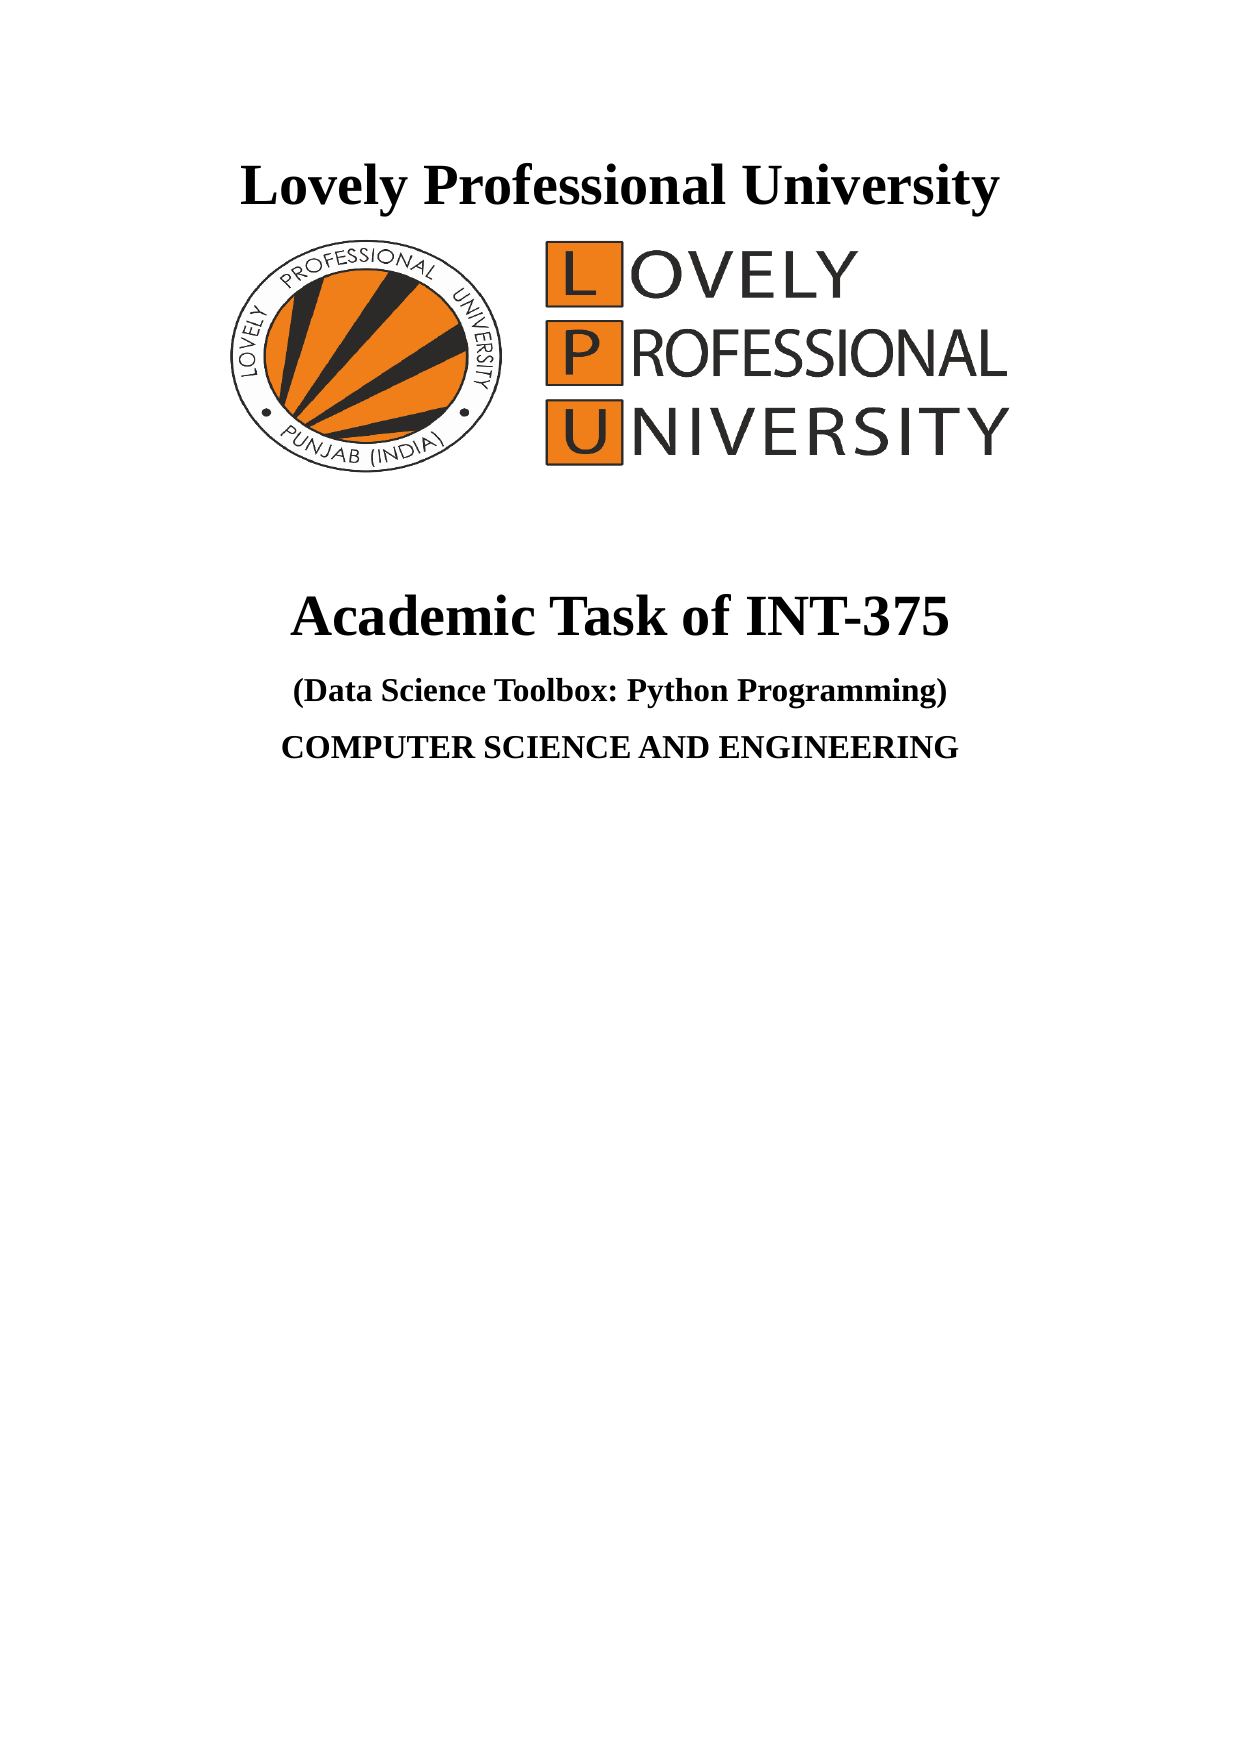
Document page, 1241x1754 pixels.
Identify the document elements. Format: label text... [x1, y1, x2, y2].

text COMPUTER SCIENCE AND ENGINEERING [150, 728, 1090, 766]
text Academic Task of INT-375 [150, 581, 1090, 648]
text Lovely Professional University [150, 150, 1090, 217]
picture [229, 239, 1011, 473]
text (Data Science Toolbox: Python Programming) [150, 670, 1090, 708]
